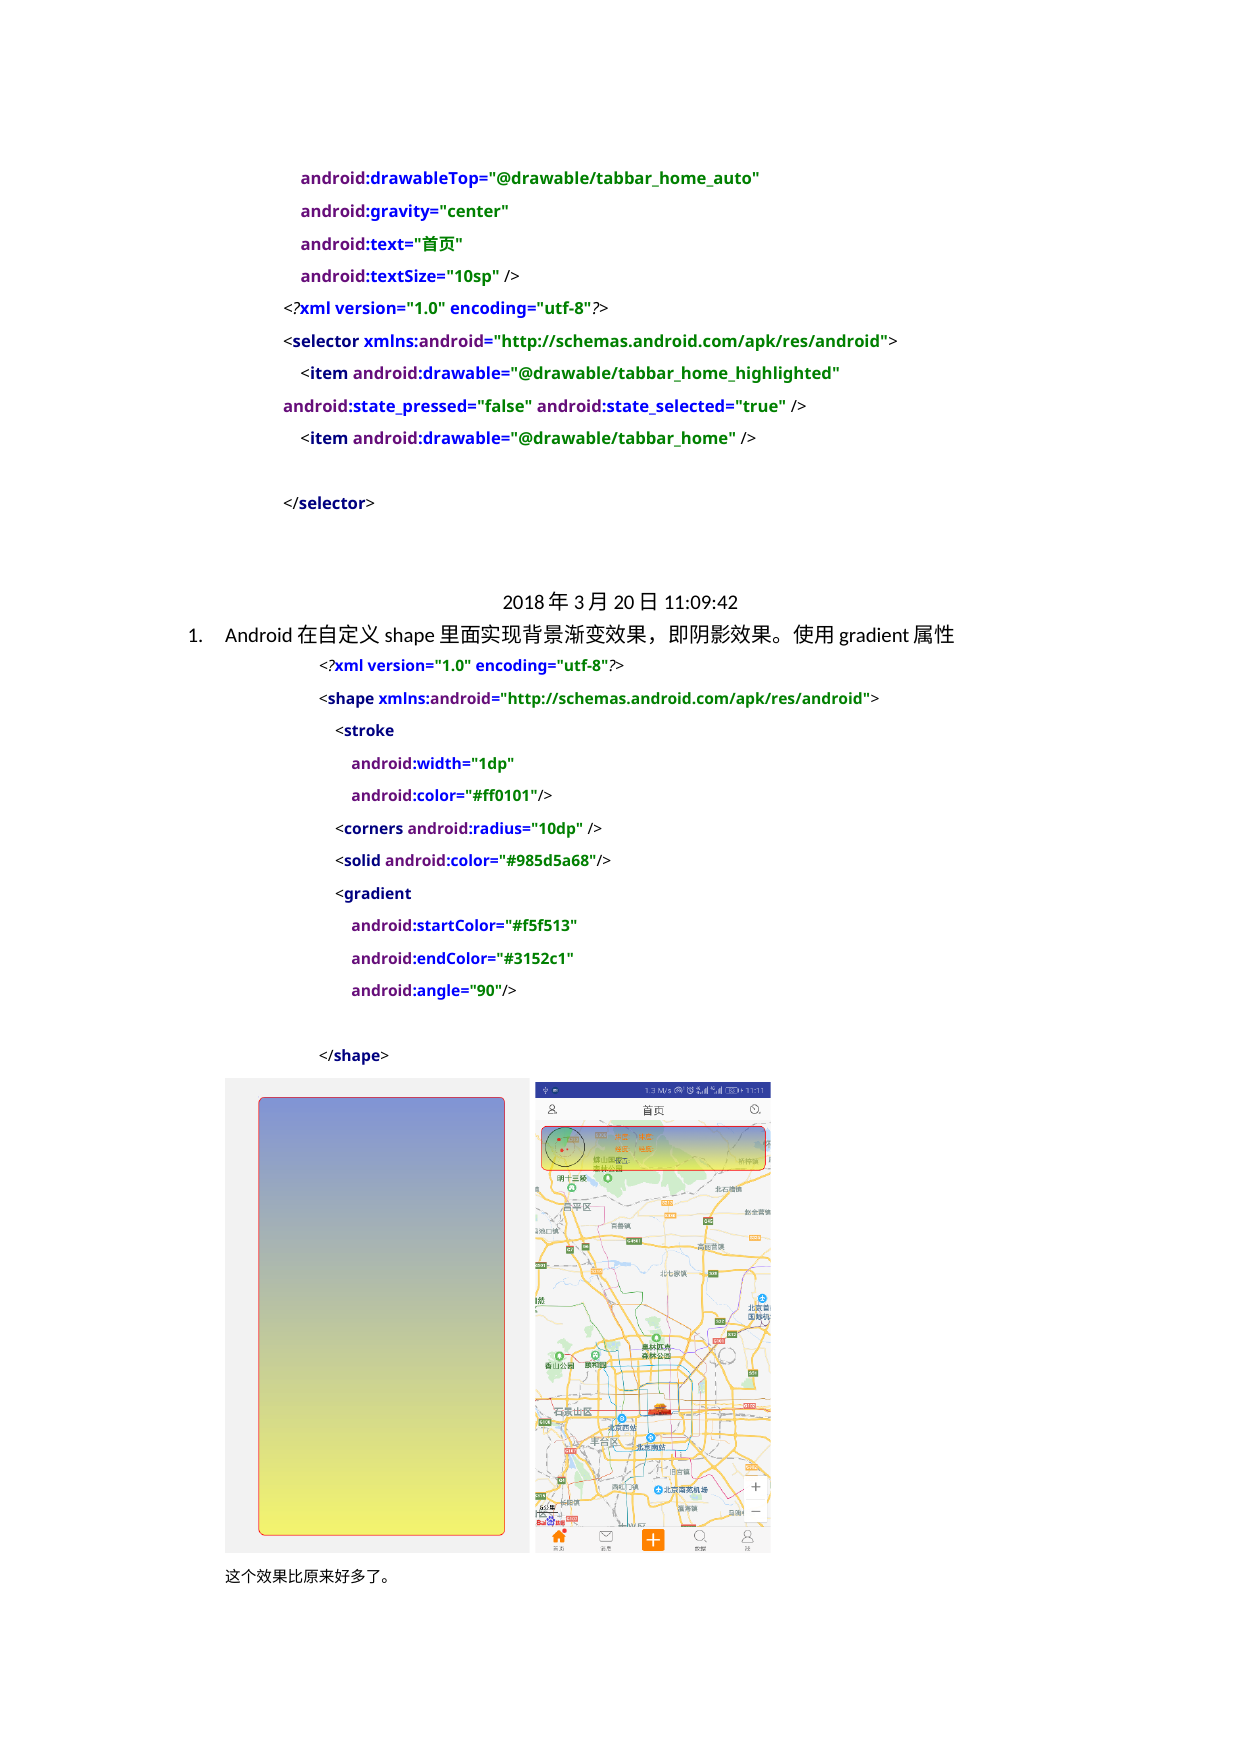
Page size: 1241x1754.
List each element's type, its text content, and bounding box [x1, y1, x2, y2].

text 2018年3月20日11:09:42 [187, 584, 1053, 617]
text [283, 162, 1053, 292]
list Android在自定义shape里面实现背景渐变效果，即阴影效果。使用gradient属性 [187, 617, 1053, 649]
picture [535, 1082, 771, 1553]
picture [225, 1078, 530, 1553]
text <?xml version="1.0" encoding="utf-8"?> <selector xmlns:android="http://schemas.android.com/apk/res/android"> <item android:drawable="@drawable/tabbar_home_highlighted" android:state_pressed="false" android:state_selected="true" /> <item android:drawable="@drawable/tabbar_home" /> </selector> [283, 292, 1053, 519]
list 这个效果比原来好多了。 [225, 1559, 1053, 1592]
list <?xml version="1.0" encoding="utf-8"?> <shape xmlns:android="http://schemas.android.com/apk/res/android"> <stroke android:width="1dp" android:color="#ff0101"/> <corners android:radius="10dp" /> <solid android:color="#985d5a68"/> <gradient android:startColor="#f5f513" android:endColor="#3152c1" android:angle="90"/> </shape> [319, 649, 1053, 1072]
